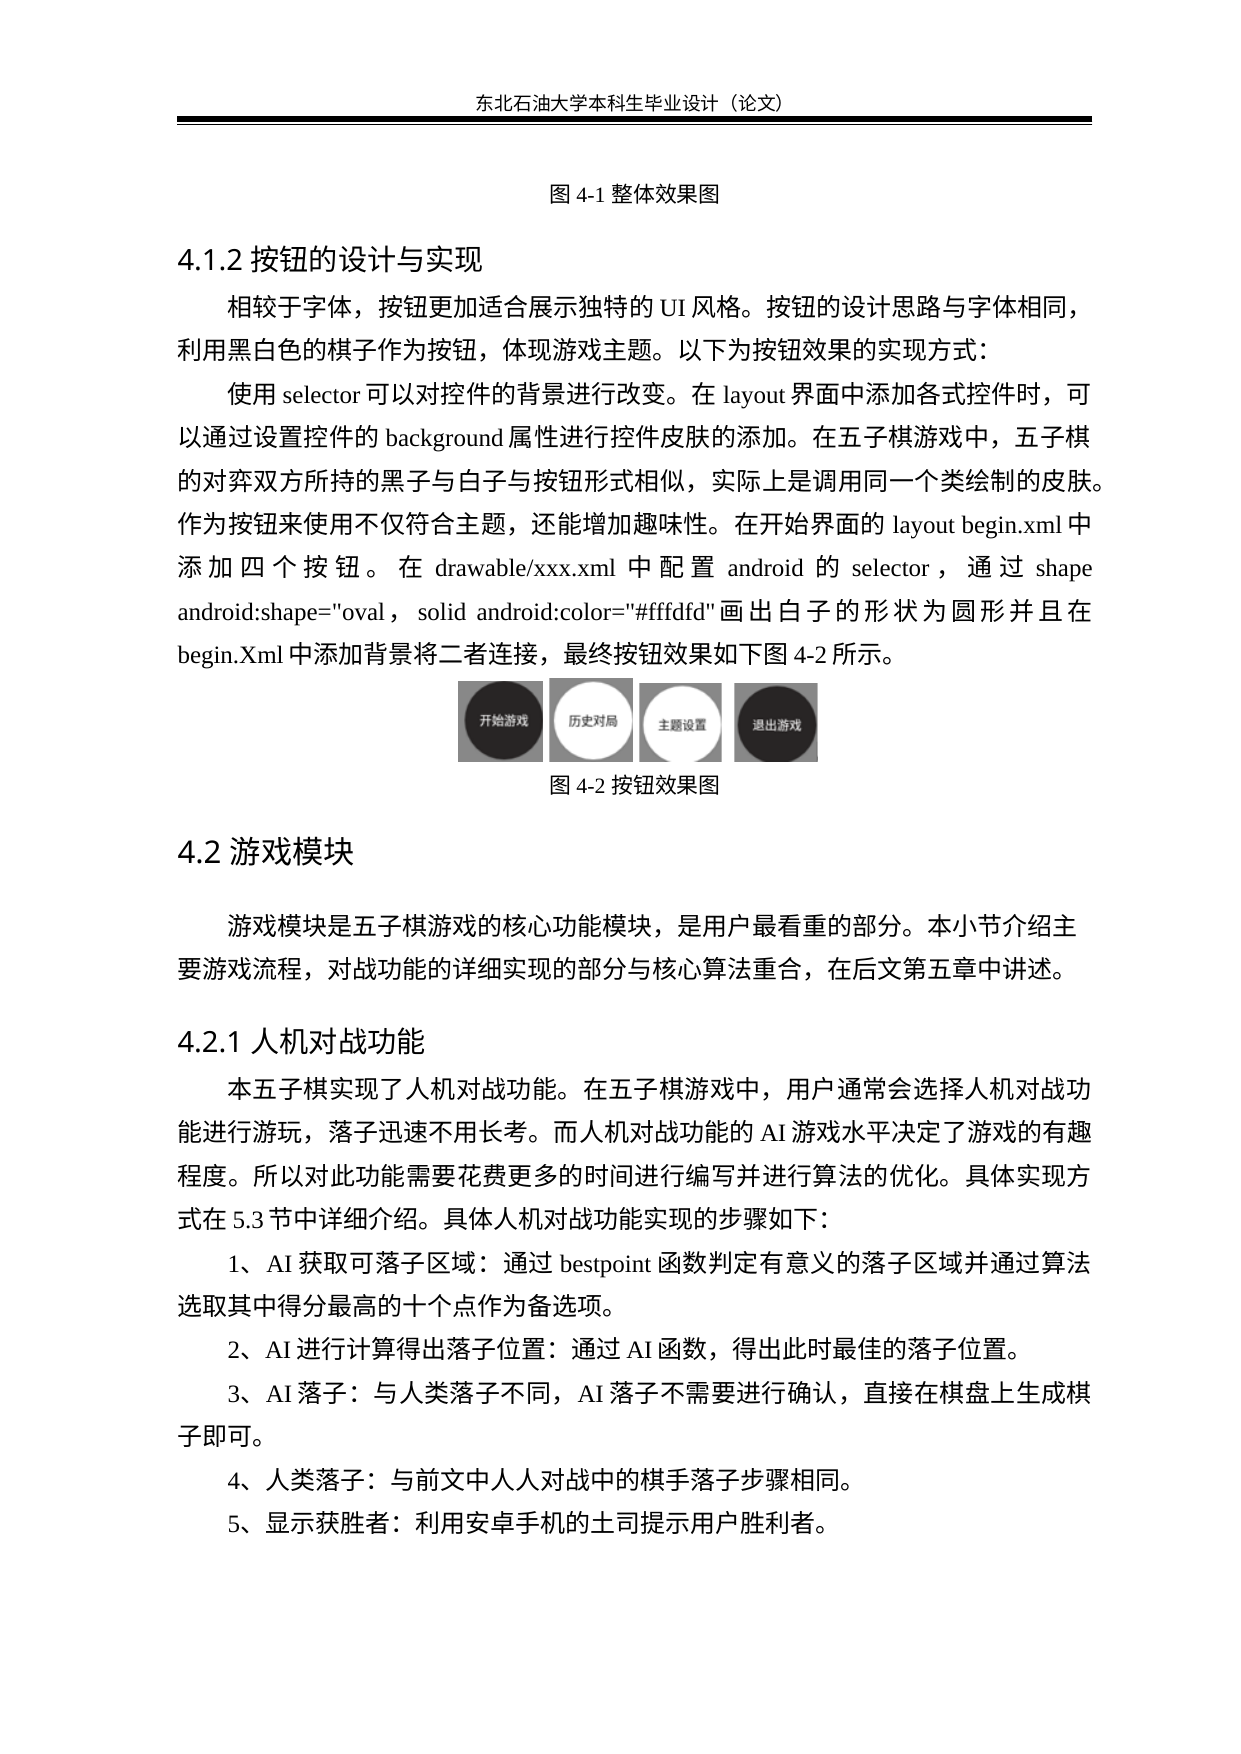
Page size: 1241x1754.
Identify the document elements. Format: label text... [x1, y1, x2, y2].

picture [734, 683, 818, 762]
text 5、显示获胜者：利用安卓手机的土司提示用户胜利者。 [177, 1504, 1092, 1540]
text 使用selector可以对控件的背景进行改变。在layout界面中添加各式控件时，可以通过设置控件的background属性进行控件皮肤的添加。在五子棋游戏中，五子棋的对弈双方所持的黑子与白子与按钮形式相似，实际上是调用同一个类绘制的皮肤。作为按钮来使用不仅符合主题，还能增加趣味性。在开始界面的layout begin.xml中添加四个按钮。在drawable/xxx.xml中配置android的selector，通过shape android:shape="oval，solid android:color="#fffdfd"画出白子的形状为圆形并且在begin.Xml中添加背景将二者连接，最终按钮效果如下图4-2所示。 [177, 374, 1092, 671]
text 相较于字体，按钮更加适合展示独特的UI风格。按钮的设计思路与字体相同，利用黑白色的棋子作为按钮，体现游戏主题。以下为按钮效果的实现方式： [177, 287, 1092, 367]
picture [549, 678, 633, 762]
subtitle 4.2 游戏模块 [177, 827, 1092, 872]
picture [458, 681, 543, 762]
text 图 4-2 按钮效果图 [177, 768, 1092, 799]
text 本五子棋实现了人机对战功能。在五子棋游戏中，用户通常会选择人机对战功能进行游玩，落子迅速不用长考。而人机对战功能的AI游戏水平决定了游戏的有趣程度。所以对此功能需要花费更多的时间进行编写并进行算法的优化。具体实现方式在5.3节中详细介绍。具体人机对战功能实现的步骤如下： [177, 1069, 1092, 1236]
text 4、人类落子：与前文中人人对战中的棋手落子步骤相同。 [177, 1460, 1092, 1496]
text 游戏模块是五子棋游戏的核心功能模块，是用户最看重的部分。本小节介绍主要游戏流程，对战功能的详细实现的部分与核心算法重合，在后文第五章中讲述。 [177, 907, 1092, 986]
subtitle 4.1.2 按钮的设计与实现 [177, 236, 1092, 279]
text 图 4-1 整体效果图 [177, 177, 1092, 209]
subtitle 4.2.1 人机对战功能 [177, 1018, 1092, 1061]
text 1、AI获取可落子区域：通过bestpoint函数判定有意义的落子区域并通过算法选取其中得分最高的十个点作为备选项。 [177, 1243, 1092, 1323]
text 3、AI落子：与人类落子不同，AI落子不需要进行确认，直接在棋盘上生成棋子即可。 [177, 1373, 1092, 1453]
text 2、AI进行计算得出落子位置：通过AI函数，得出此时最佳的落子位置。 [177, 1330, 1092, 1366]
picture [639, 683, 722, 762]
